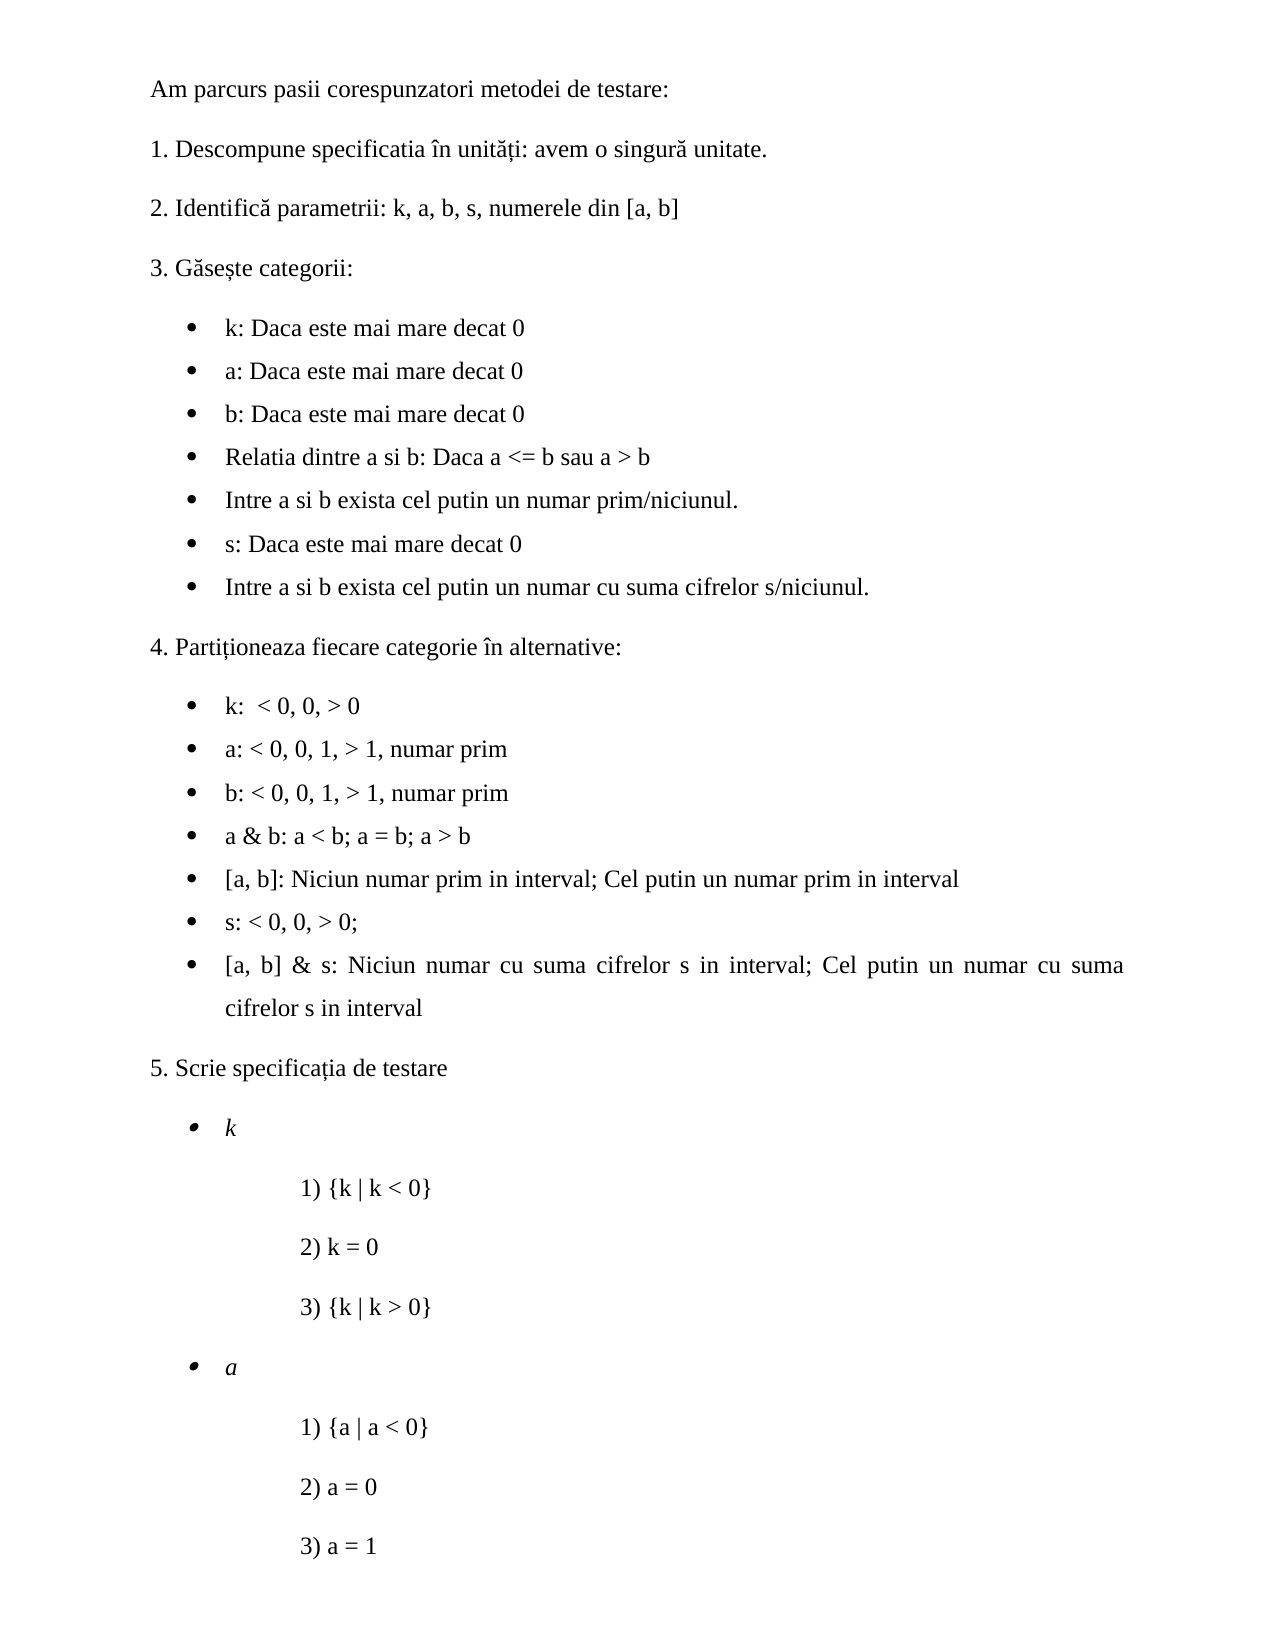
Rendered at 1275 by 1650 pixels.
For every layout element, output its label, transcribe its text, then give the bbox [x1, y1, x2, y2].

text 1) {k | k < 0} [150, 1173, 1125, 1201]
list k [187, 1113, 1125, 1142]
text 3) a = 1 [150, 1531, 1125, 1560]
text 1) {a | a < 0} [150, 1412, 1125, 1441]
text 2. Identifică parametrii: k, a, b, s, numerele din [a, b] [150, 193, 1125, 222]
list Intre a si b exista cel putin un numar prim/niciunul. [187, 486, 1125, 514]
list a: < 0, 0, 1, > 1, numar prim [187, 734, 1125, 763]
list k: < 0, 0, > 0 [187, 691, 1125, 720]
list s: < 0, 0, > 0; [187, 907, 1125, 936]
text 2) a = 0 [150, 1472, 1125, 1500]
list a: Daca este mai mare decat 0 [187, 356, 1125, 385]
list b: < 0, 0, 1, > 1, numar prim [187, 778, 1125, 806]
text 4. Partiționeaza fiecare categorie în alternative: [150, 632, 1125, 660]
list [a, b] & s: Niciun numar cu suma cifrelor s in interval; Cel putin un numar cu suma cifrelor s in interval [187, 950, 1125, 1022]
list b: Daca este mai mare decat 0 [187, 399, 1125, 428]
list a [187, 1352, 1125, 1381]
list a & b: a < b; a = b; a > b [187, 821, 1125, 849]
text Am parcurs pasii corespunzatori metodei de testare: [150, 74, 1125, 103]
text 3. Găsește categorii: [150, 253, 1125, 282]
list s: Daca este mai mare decat 0 [187, 529, 1125, 557]
list Intre a si b exista cel putin un numar cu suma cifrelor s/niciunul. [187, 572, 1125, 601]
text 2) k = 0 [150, 1232, 1125, 1261]
text 5. Scrie specificația de testare [150, 1053, 1125, 1082]
list k: Daca este mai mare decat 0 [187, 313, 1125, 342]
text 3) {k | k > 0} [150, 1292, 1125, 1321]
text 1. Descompune specificatia în unități: avem o singură unitate. [150, 134, 1125, 162]
list Relatia dintre a si b: Daca a <= b sau a > b [187, 442, 1125, 471]
list [a, b]: Niciun numar prim in interval; Cel putin un numar prim in interval [187, 864, 1125, 893]
